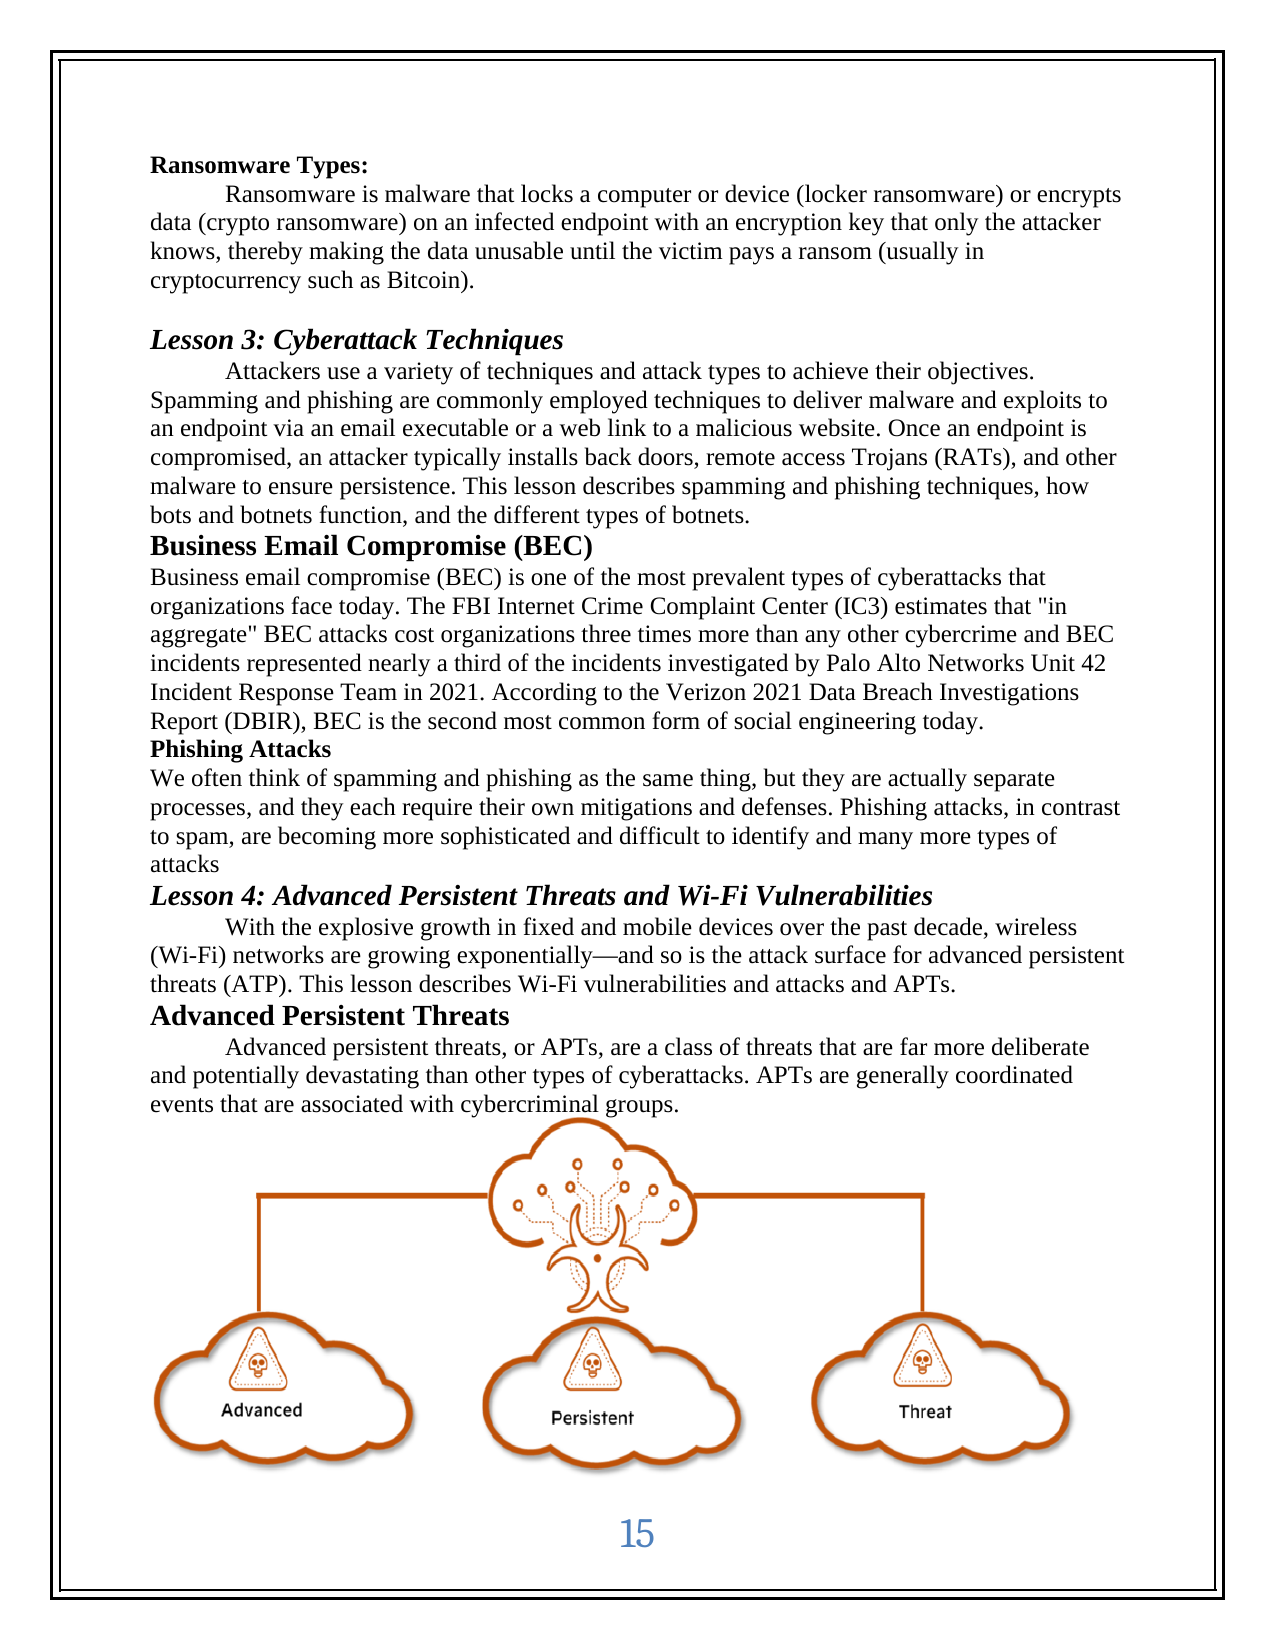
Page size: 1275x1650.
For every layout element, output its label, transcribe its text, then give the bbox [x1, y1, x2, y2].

text Ransomware Types: [150, 150, 1125, 179]
text Lesson 4: Advanced Persistent Threats and Wi-Fi Vulnerabilities [150, 878, 1125, 912]
text Phishing Attacks [150, 734, 1125, 763]
text Business email compromise (BEC) is one of the most prevalent types of cyberattacks that organizations face today. The FBI Internet Crime Complaint Center (IC3) estimates that "in aggregate" BEC attacks cost organizations three times more than any other cybercrime and BEC incidents represented nearly a third of the incidents investigated by Palo Alto Networks Unit 42 Incident Response Team in 2021. According to the Verizon 2021 Data Breach Investigations Report (DBIR), BEC is the second most common form of social engineering today. [150, 562, 1125, 734]
text Advanced Persistent Threats [150, 998, 1125, 1032]
text Advanced persistent threats, or APTs, are a class of threats that are far more deliberate and potentially devastating than other types of cyberattacks. APTs are generally coordinated events that are associated with cybercriminal groups. [150, 1032, 1125, 1118]
text We often think of spamming and phishing as the same thing, but they are actually separate processes, and they each require their own mitigations and defenses. Phishing attacks, in contrast to spam, are becoming more sophisticated and difficult to identify and many more types of attacks [150, 763, 1125, 878]
text Ransomware is malware that locks a computer or device (locker ransomware) or encrypts data (crypto ransomware) on an infected endpoint with an encryption key that only the attacker knows, thereby making the data unusable until the victim pays a ransom (usually in cryptocurrency such as Bitcoin). [150, 179, 1125, 294]
picture [150, 1117, 1078, 1481]
text Attackers use a variety of techniques and attack types to achieve their objectives. Spamming and phishing are commonly employed techniques to deliver malware and exploits to an endpoint via an email executable or a web link to a malicious website. Once an endpoint is compromised, an attacker typically installs back doors, remote access Trojans (RATs), and other malware to ensure persistence. This lesson describes spamming and phishing techniques, how bots and botnets function, and the different types of botnets. [150, 356, 1125, 528]
text Business Email Compromise (BEC) [150, 528, 1125, 562]
text Lesson 3: Cyberattack Techniques [150, 322, 1125, 356]
text With the explosive growth in fixed and mobile devices over the past decade, wireless (Wi-Fi) networks are growing exponentially—and so is the attack surface for advanced persistent threats (ATP). This lesson describes Wi-Fi vulnerabilities and attacks and APTs. [150, 912, 1125, 998]
